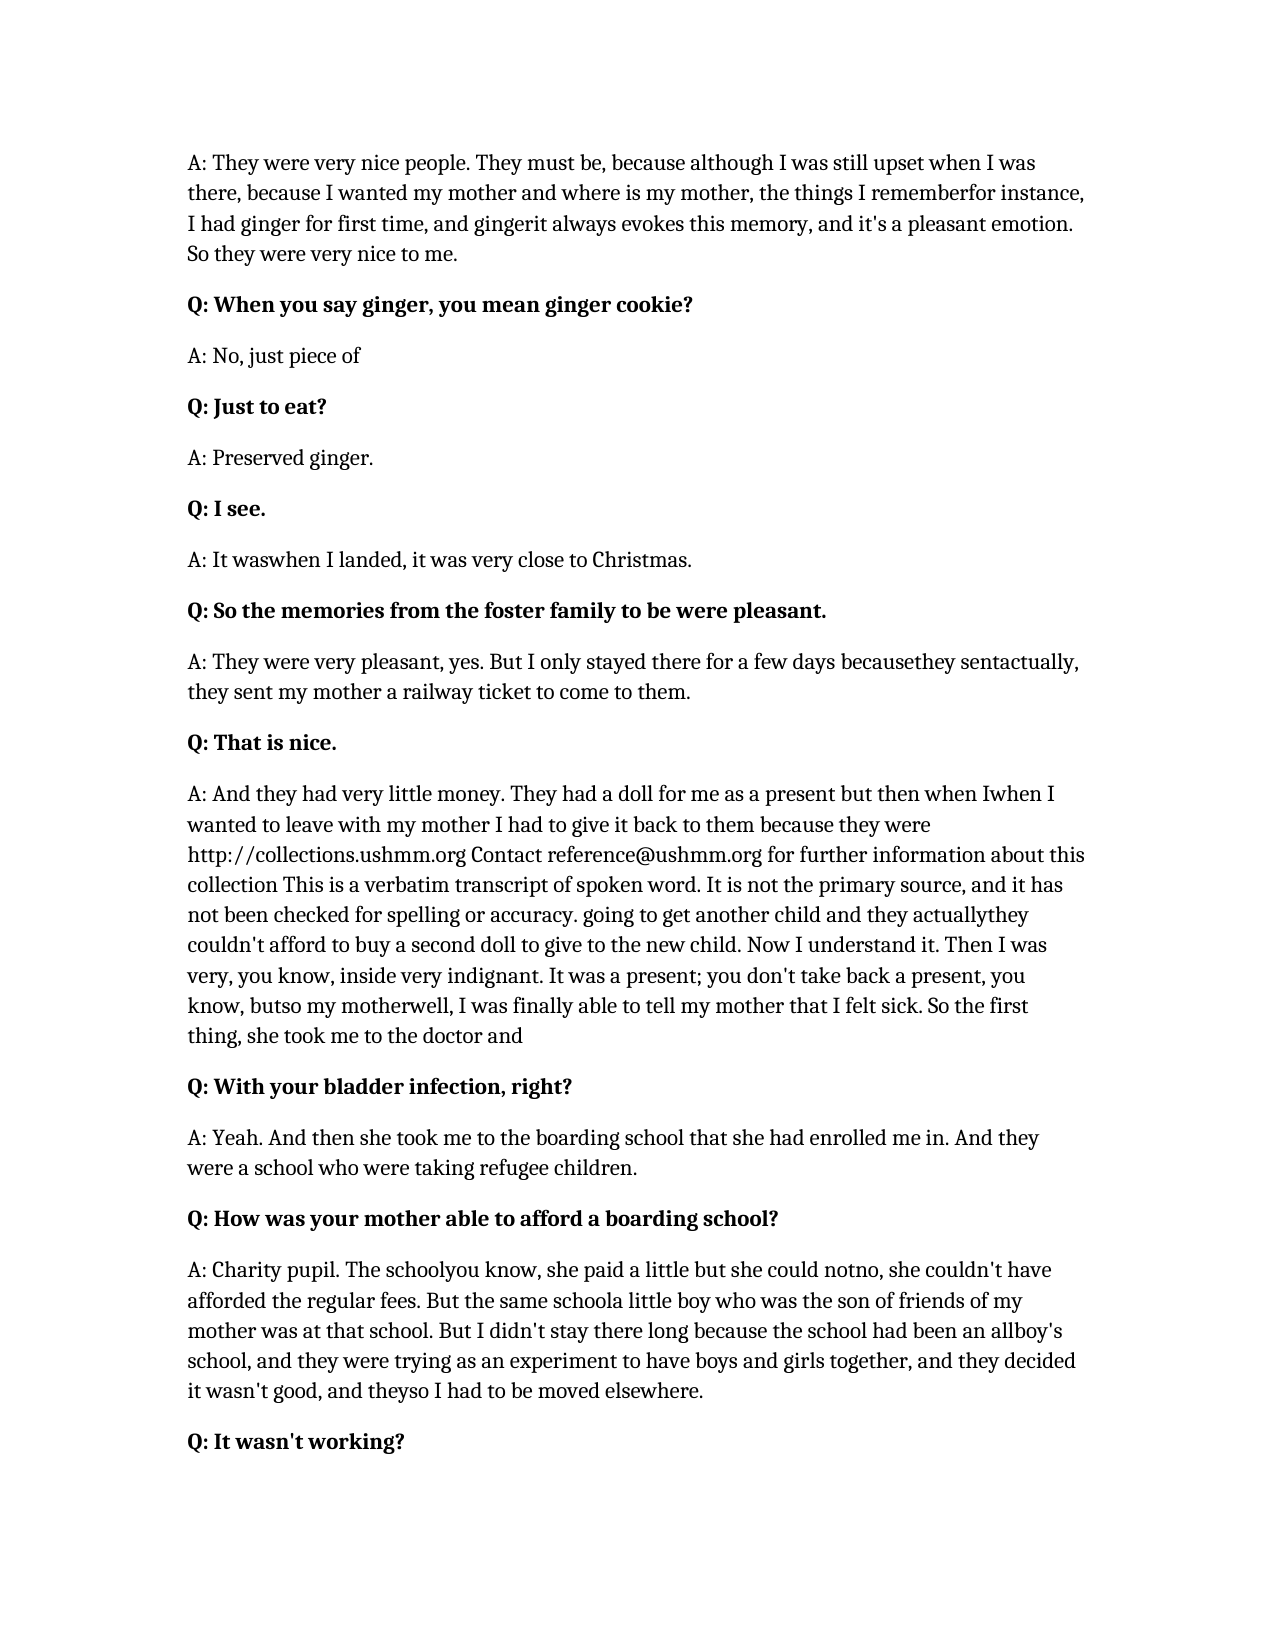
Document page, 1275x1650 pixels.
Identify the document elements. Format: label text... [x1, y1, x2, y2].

text A: They were very nice people. They must be, because although I was still upset when I was there, because I wanted my mother and where is my mother, the things I rememberfor instance, I had ginger for first time, and gingerit always evokes this memory, and it's a pleasant emotion. So they were very nice to me. [187, 150, 1087, 267]
text A: Charity pupil. The schoolyou know, she paid a little but she could notno, she couldn't have afforded the regular fees. But the same schoola little boy who was the son of friends of my mother was at that school. But I didn't stay there long because the school had been an allboy's school, and they were trying as an experiment to have boys and girls together, and they decided it wasn't good, and theyso I had to be moved elsewhere. [187, 1257, 1087, 1404]
text Q: I see. [187, 496, 1087, 522]
text Q: With your bladder infection, right? [187, 1074, 1087, 1100]
text Q: Just to eat? [187, 394, 1087, 420]
text A: No, just piece of [187, 343, 1087, 369]
text Q: How was your mother able to afford a boarding school? [187, 1206, 1087, 1233]
text A: Preserved ginger. [187, 445, 1087, 471]
text Q: When you say ginger, you mean ginger cookie? [187, 292, 1087, 318]
text Q: That is nice. [187, 730, 1087, 757]
text Q: So the memories from the foster family to be were pleasant. [187, 598, 1087, 624]
text A: And they had very little money. They had a doll for me as a present but then when Iwhen I wanted to leave with my mother I had to give it back to them because they were http://collections.ushmm.org Contact reference@ushmm.org for further information about this collection This is a verbatim transcript of spoken word. It is not the primary source, and it has not been checked for spelling or accuracy. going to get another child and they actuallythey couldn't afford to buy a second doll to give to the new child. Now I understand it. Then I was very, you know, inside very indignant. It was a present; you don't take back a present, you know, butso my motherwell, I was finally able to tell my mother that I felt sick. So the first thing, she took me to the doctor and [187, 781, 1087, 1049]
text A: Yeah. And then she took me to the boarding school that she had enrolled me in. And they were a school who were taking refugee children. [187, 1125, 1087, 1182]
text A: They were very pleasant, yes. But I only stayed there for a few days becausethey sentactually, they sent my mother a railway ticket to come to them. [187, 649, 1087, 706]
text Q: It wasn't working? [187, 1429, 1087, 1456]
text A: It waswhen I landed, it was very close to Christmas. [187, 547, 1087, 573]
